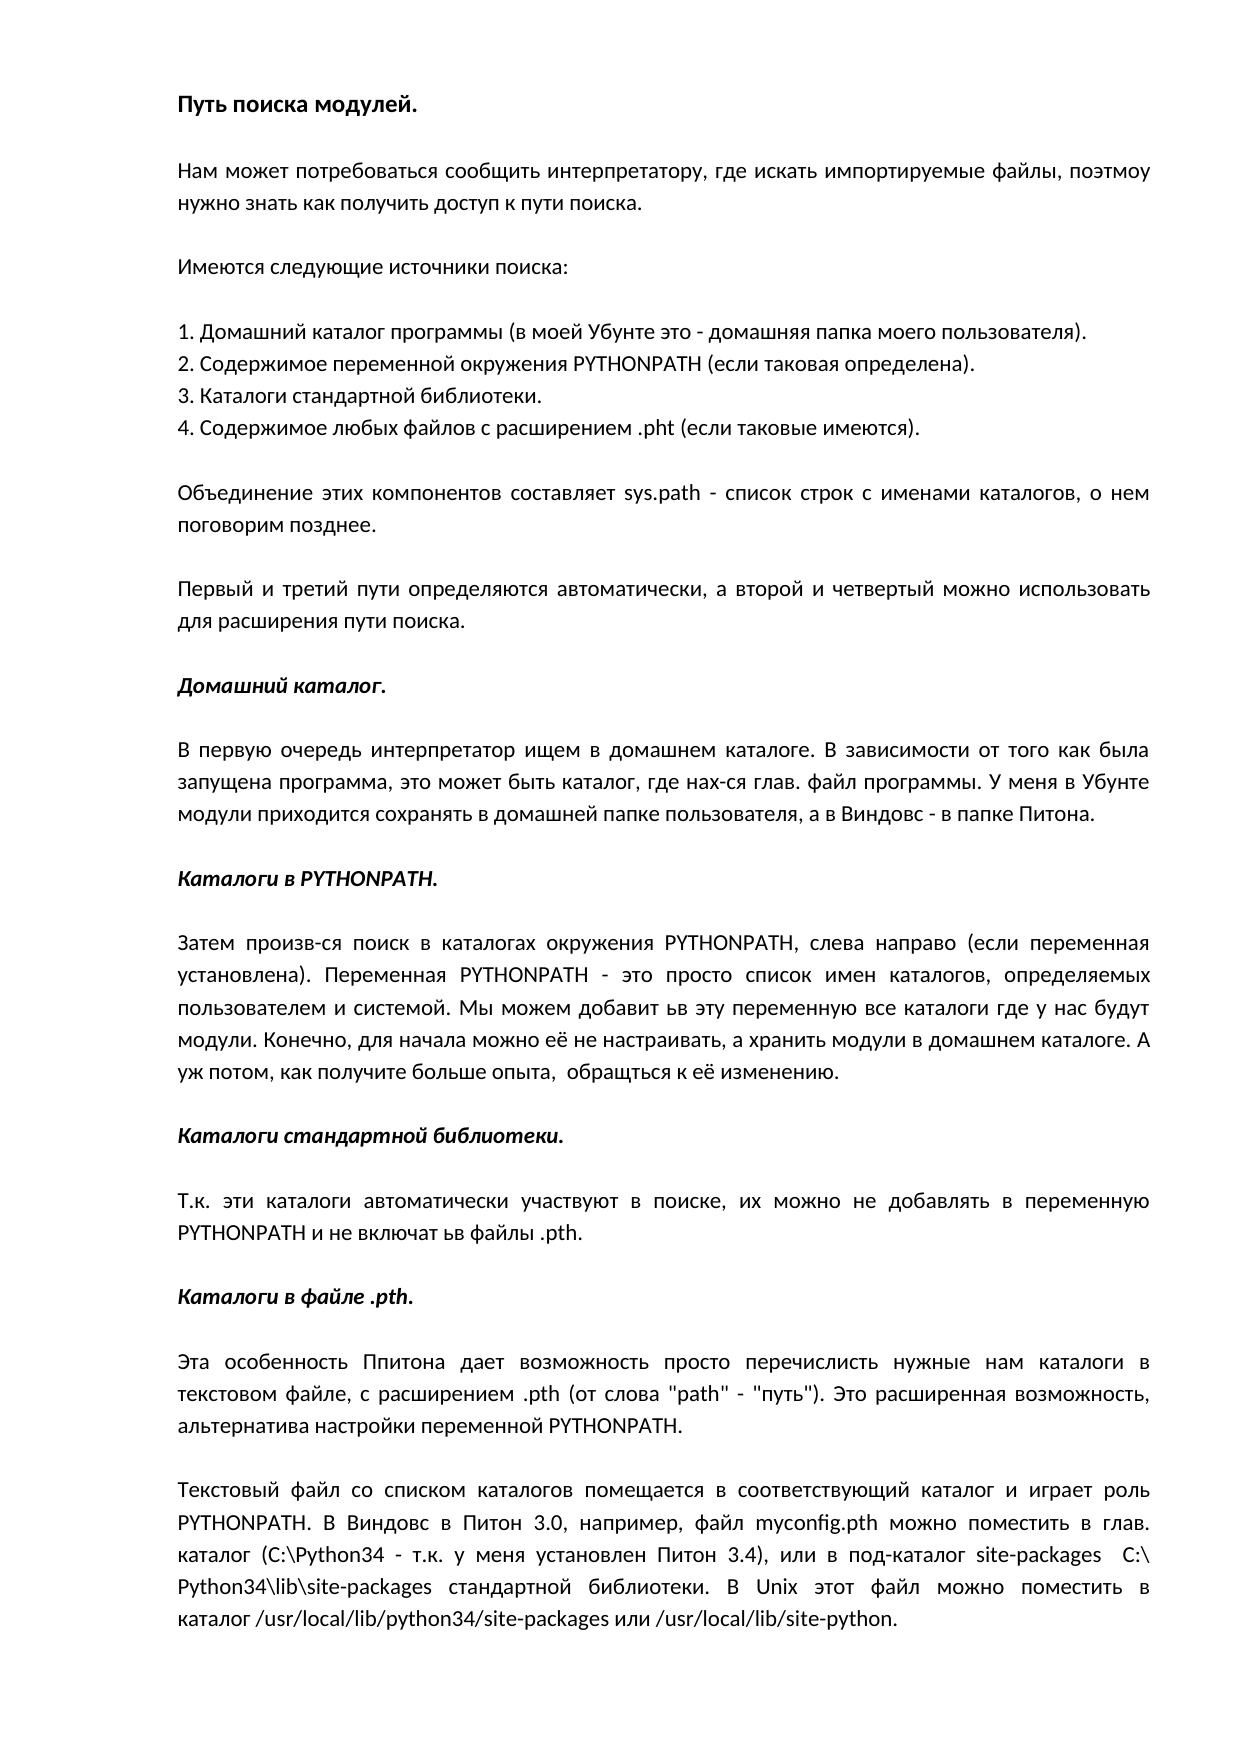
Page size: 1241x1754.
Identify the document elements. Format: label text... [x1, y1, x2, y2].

text Домашний каталог. [177, 671, 1152, 699]
text Имеются следующие источники поиска: [177, 252, 1152, 280]
text В первую очередь интерпретатор ищем в домашнем каталоге. В зависимости от того как была запущена программа, это может быть каталог, где нах-ся глав. файл программы. У меня в Убунте модули приходится сохранять в домашней папке пользователя, а в Виндовс - в папке Питона. [177, 735, 1152, 828]
text 1. Домашний каталог программы (в моей Убунте это - домашняя папка моего пользователя). [177, 317, 1152, 345]
text Затем произв-ся поиск в каталогах окружения PYTHONPATH, слева направо (если переменная установлена). Переменная PYTHONPATH - это просто список имен каталогов, определяемых пользователем и системой. Мы можем добавит ьв эту переменную все каталоги где у нас будут модули. Конечно, для начала можно её не настраивать, а хранить модули в домашнем каталоге. А уж потом, как получите больше опыта, обращться к её изменению. [177, 928, 1152, 1085]
text 3. Каталоги стандартной библиотеки. [177, 381, 1152, 409]
text Каталоги стандартной библиотеки. [177, 1121, 1152, 1149]
text Т.к. эти каталоги автоматически участвуют в поиске, их можно не добавлять в переменную PYTHONPATH и не включат ьв файлы .pth. [177, 1186, 1152, 1246]
text Путь поиска модулей. [177, 89, 1152, 119]
text Эта особенность Ппитона дает возможность просто перечислисть нужные нам каталоги в текстовом файле, с расширением .pth (от слова "path" - "путь"). Это расширенная возможность, альтернатива настройки переменной PYTHONPATH. [177, 1347, 1152, 1439]
text Нам может потребоваться сообщить интерпретатору, где искать импортируемые файлы, поэтмоу нужно знать как получить доступ к пути поиска. [177, 156, 1152, 216]
text Текстовый файл со списком каталогов помещается в соответствующий каталог и играет роль PYTHONPATH. В Виндовс в Питон 3.0, например, файл myconfig.pth можно поместить в глав. каталог (C:\Python34 - т.к. у меня установлен Питон 3.4), или в под-каталог site-packages C:\Python34\lib\site-packages стандартной библиотеки. В Unix этот файл можно поместить в каталог /usr/local/lib/python34/site-packages или /usr/local/lib/site-python. [177, 1476, 1152, 1632]
text Объединение этих компонентов составляет sys.path - список строк с именами каталогов, о нем поговорим позднее. [177, 478, 1152, 538]
text Каталоги в файле .pth. [177, 1282, 1152, 1310]
text Каталоги в PYTHONPATH. [177, 864, 1152, 892]
text 4. Содержимое любых файлов с расширением .pht (если таковые имеются). [177, 413, 1152, 441]
text 2. Содержимое переменной окружения PYTHONPATH (если таковая определена). [177, 349, 1152, 377]
text Первый и третий пути определяются автоматически, а второй и четвертый можно использовать для расширения пути поиска. [177, 574, 1152, 634]
